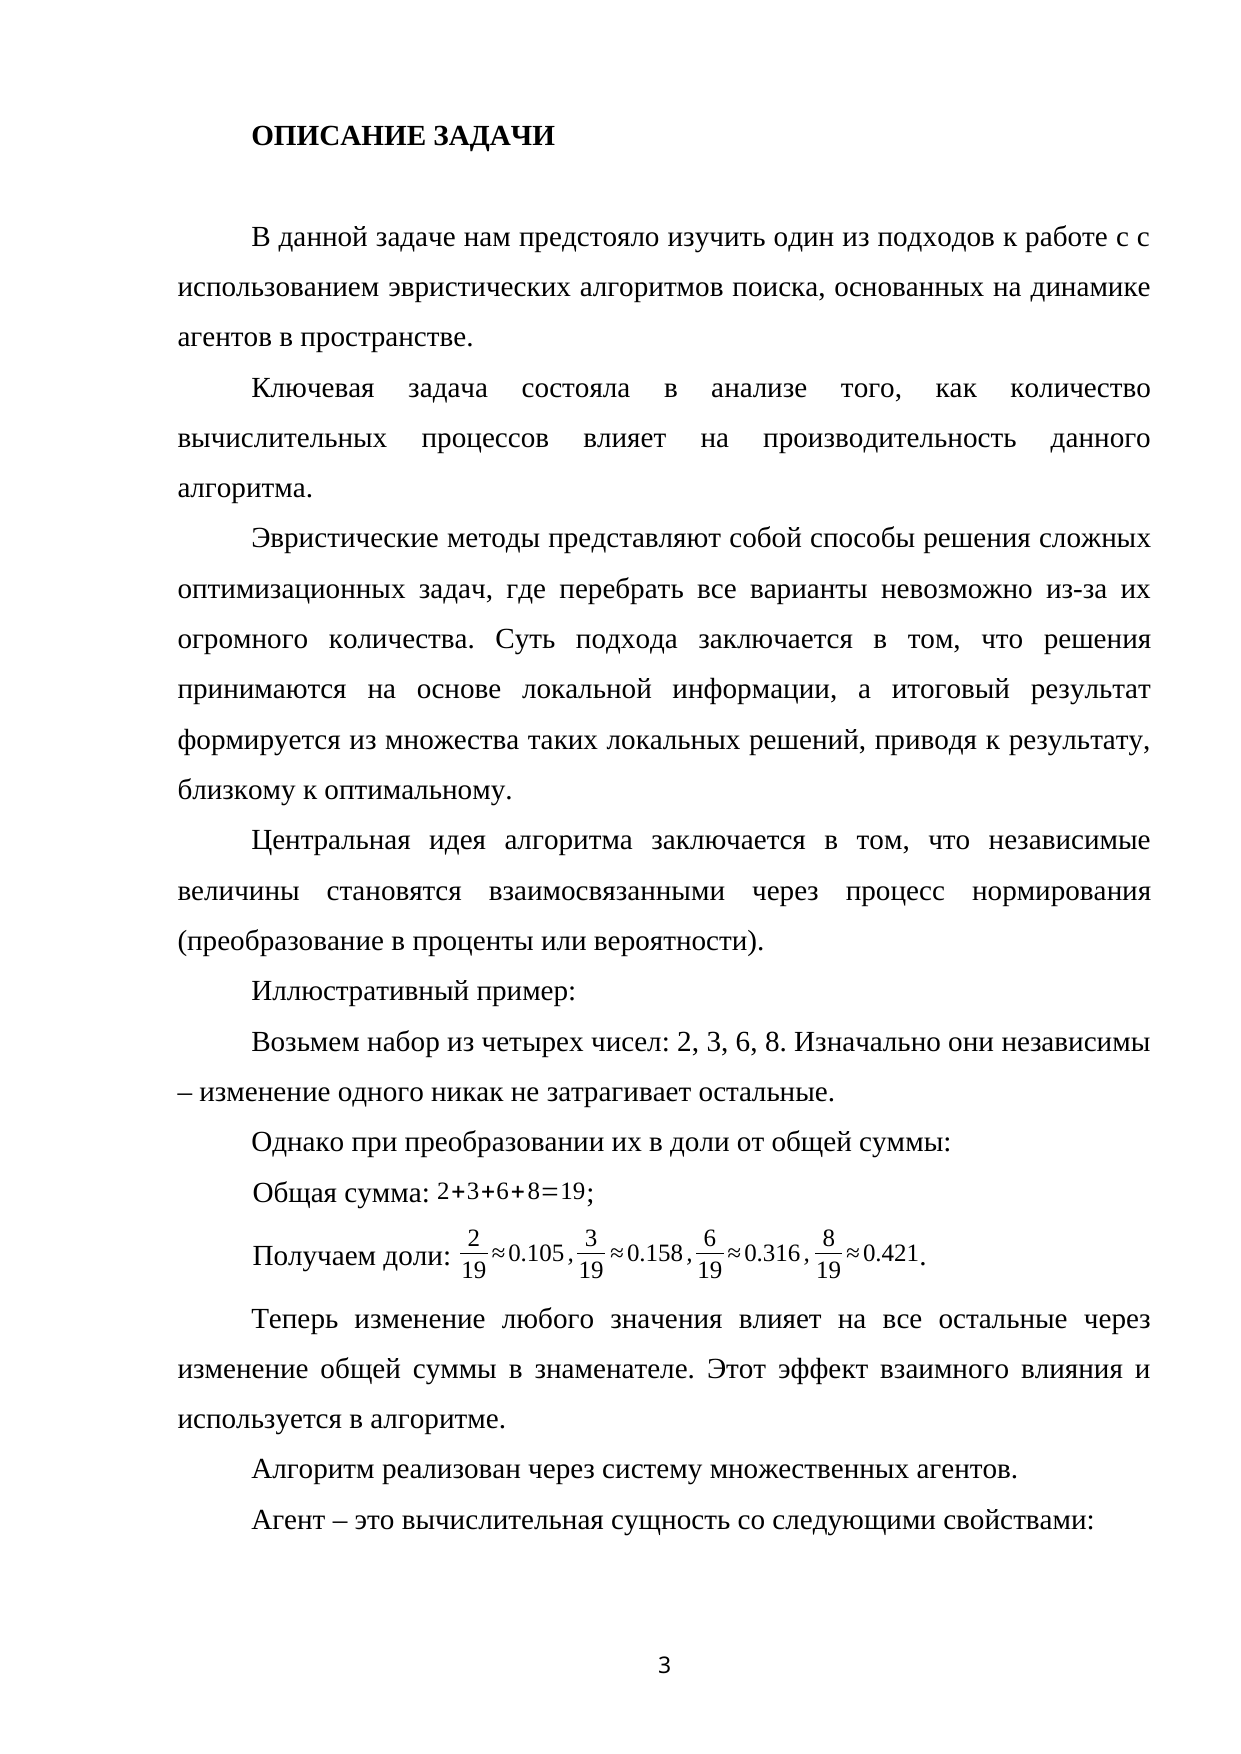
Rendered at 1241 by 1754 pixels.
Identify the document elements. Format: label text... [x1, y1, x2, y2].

text Ключевая задача состояла в анализе того, как количество вычислительных процессов влияет на производительность данного алгоритма. [177, 370, 1152, 504]
text Общая сумма: ; [252, 1175, 1152, 1208]
text В данной задаче нам предстояло изучить один из подходов к работе с с использованием эвристических алгоритмов поиска, основанных на динамике агентов в пространстве. [177, 219, 1152, 353]
text Агент – это вычислительная сущность со следующими свойствами: [177, 1502, 1152, 1536]
text Центральная идея алгоритма заключается в том, что независимые величины становятся взаимосвязанными через процесс нормирования (преобразование в проценты или вероятности). [177, 822, 1152, 957]
text Получаем доли: . [252, 1225, 1152, 1284]
text Иллюстративный пример: [177, 973, 1152, 1007]
text Однако при преобразовании их в доли от общей суммы: [177, 1124, 1152, 1158]
text Эвристические методы представляют собой способы решения сложных оптимизационных задач, где перебрать все варианты невозможно из-за их огромного количества. Суть подхода заключается в том, что решения принимаются на основе локальной информации, а итоговый результат формируется из множества таких локальных решений, приводя к результату, близкому к оптимальному. [177, 521, 1152, 806]
text Алгоритм реализован через систему множественных агентов. [177, 1452, 1152, 1485]
text Возьмем набор из четырех чисел: 2, 3, 6, 8. Изначально они независимы – изменение одного никак не затрагивает остальные. [177, 1024, 1152, 1108]
text Теперь изменение любого значения влияет на все остальные через изменение общей суммы в знаменателе. Этот эффект взаимного влияния и используется в алгоритме. [177, 1301, 1152, 1435]
text ОПИСАНИЕ ЗАДАЧИ [177, 118, 1152, 152]
